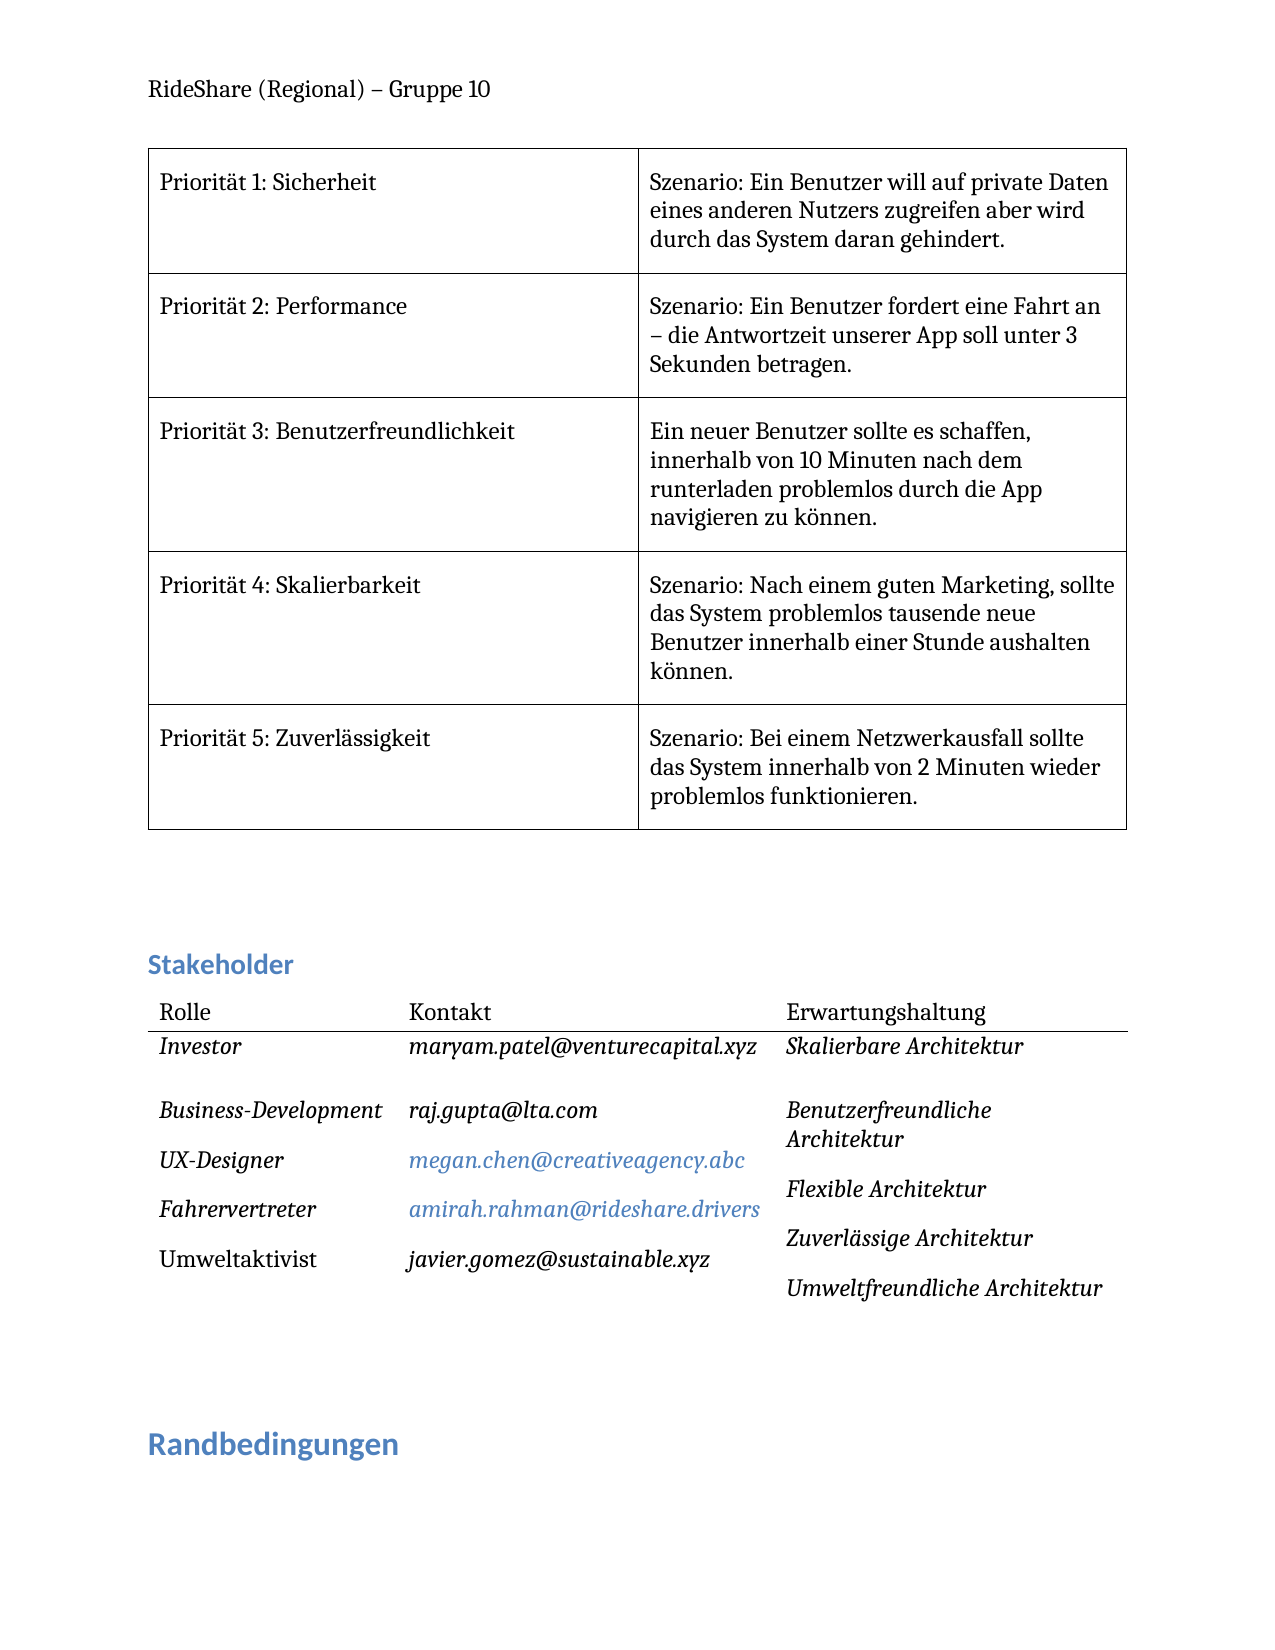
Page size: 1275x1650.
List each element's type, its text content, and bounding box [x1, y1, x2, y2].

table_cell raj.gupta@lta.com megan.chen@creativeagency.abc amirah.rahman@rideshare.drivers javier.gomez@sustainable.xyz [397, 1096, 775, 1373]
table_cell maryam.patel@venturecapital.xyz [397, 1032, 775, 1096]
table_header Erwartungshaltung [775, 982, 1127, 1031]
table_cell Benutzerfreundliche Architektur Flexible Architektur Zuverlässige Architektur Umweltfreundliche Architektur [775, 1096, 1127, 1373]
table_cell Szenario: Bei einem Netzwerkausfall sollte das System innerhalb von 2 Minuten wieder problemlos funktionieren. [639, 705, 1126, 829]
table_header Szenario: Ein Benutzer will auf private Daten eines anderen Nutzers zugreifen aber wird durch das System daran gehindert. [639, 149, 1126, 272]
table_cell Priorität 4: Skalierbarkeit [149, 552, 638, 704]
subtitle Stakeholder [148, 946, 1127, 982]
table_cell Szenario: Nach einem guten Marketing, sollte das System problemlos tausende neue Benutzer innerhalb einer Stunde aushalten können. [639, 552, 1126, 704]
table_cell Priorität 5: Zuverlässigkeit [149, 705, 638, 829]
table_cell Szenario: Ein Benutzer fordert eine Fahrt an – die Antwortzeit unserer App soll unter 3 Sekunden betragen. [639, 274, 1126, 397]
table_cell Business-Development UX-Designer Fahrervertreter Umweltaktivist [148, 1096, 397, 1373]
table_cell Skalierbare Architektur [775, 1032, 1127, 1096]
table_header Priorität 1: Sicherheit [149, 149, 638, 272]
subtitle Randbedingungen [148, 1423, 1127, 1463]
table_header Kontakt [397, 982, 775, 1031]
table_cell Priorität 3: Benutzerfreundlichkeit [149, 398, 638, 551]
table_cell Investor [148, 1032, 397, 1096]
table_header Rolle [148, 982, 397, 1031]
table_cell Priorität 2: Performance [149, 274, 638, 397]
table_cell Ein neuer Benutzer sollte es schaffen, innerhalb von 10 Minuten nach dem runterladen problemlos durch die App navigieren zu können. [639, 398, 1126, 551]
